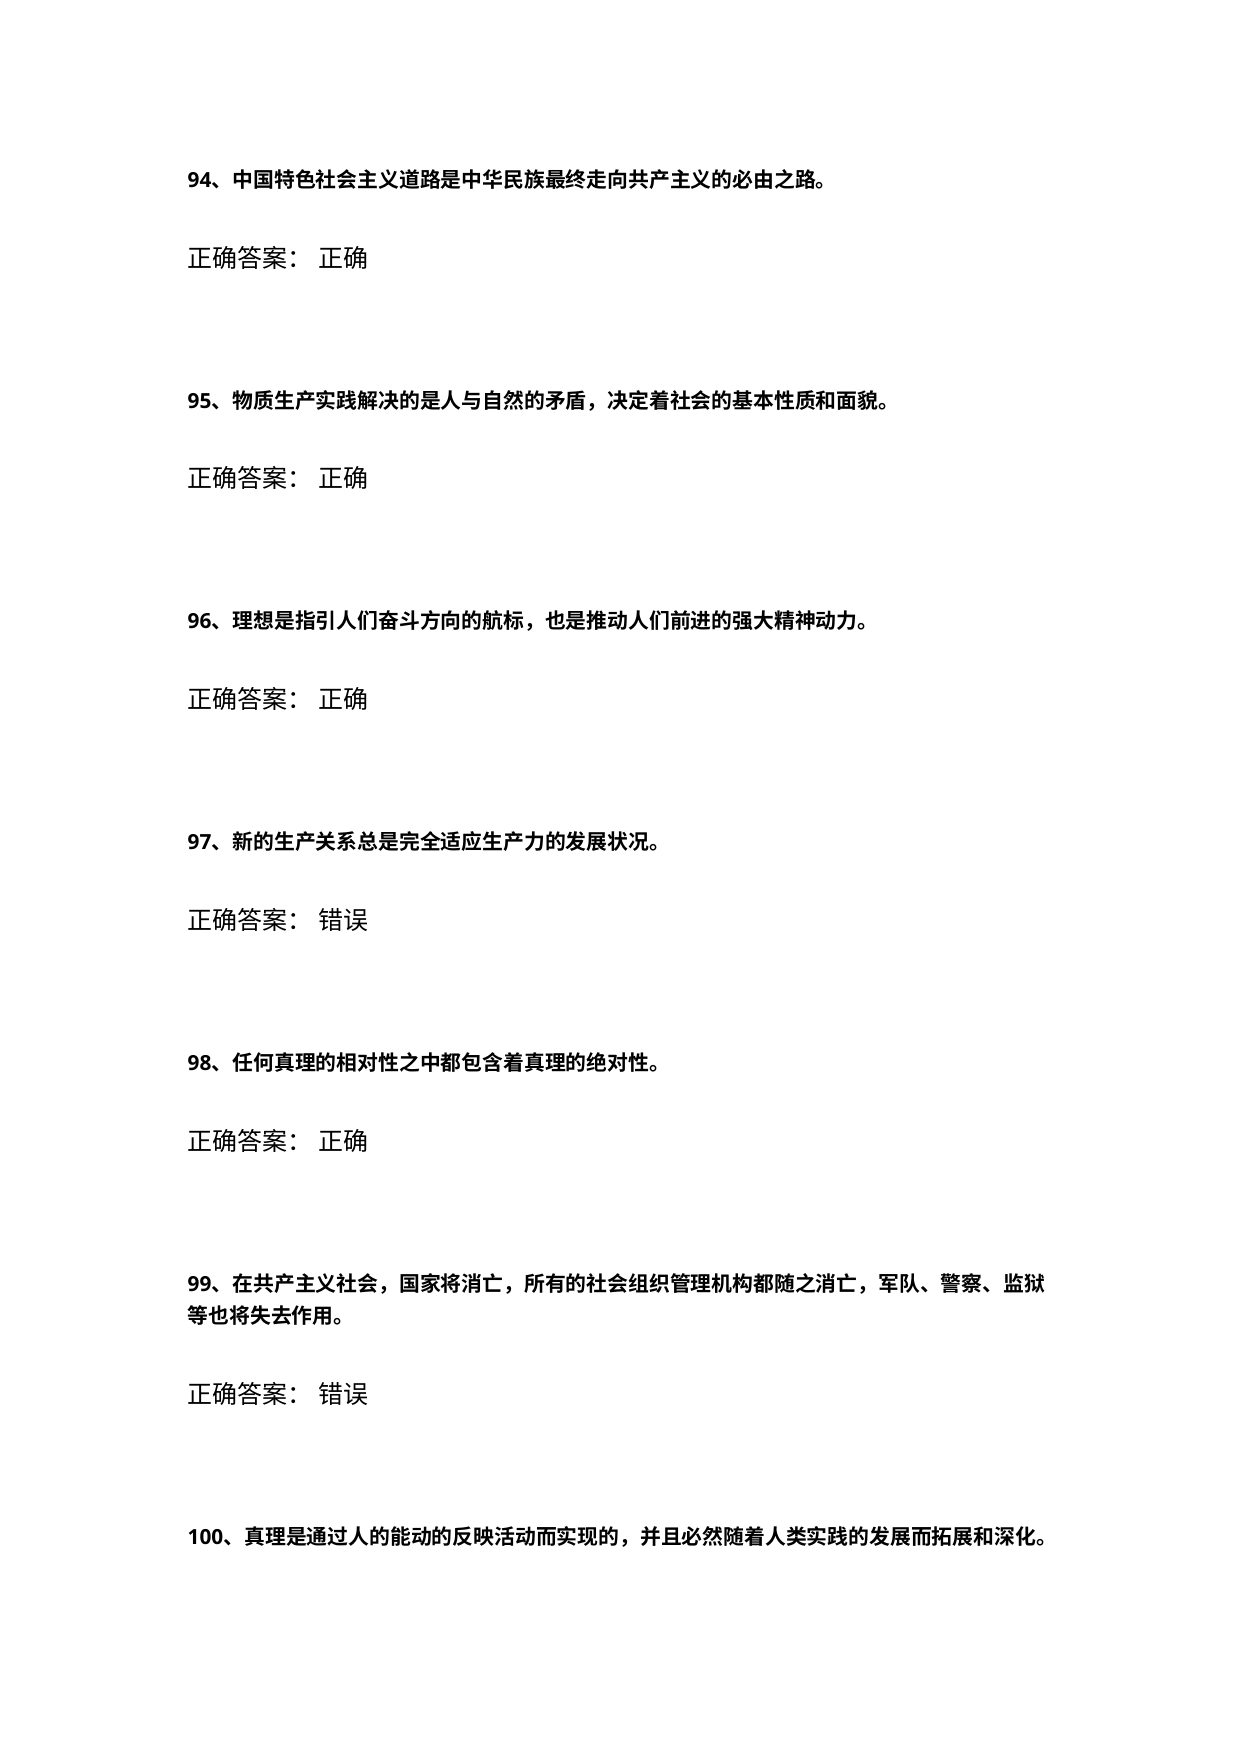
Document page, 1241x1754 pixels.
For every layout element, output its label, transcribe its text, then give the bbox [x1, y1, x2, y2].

text 95、物质生产实践解决的是人与自然的矛盾，决定着社会的基本性质和面貌。 [187, 383, 1053, 415]
text 97、新的生产关系总是完全适应生产力的发展状况。 [187, 824, 1053, 857]
text 96、理想是指引人们奋斗方向的航标，也是推动人们前进的强大精神动力。 [187, 604, 1053, 636]
text 98、任何真理的相对性之中都包含着真理的绝对性。 [187, 1045, 1053, 1078]
text 正确答案： 正确 [187, 224, 1053, 289]
text 100、真理是通过人的能动的反映活动而实现的，并且必然随着人类实践的发展而拓展和深化。 [187, 1519, 1053, 1584]
text 正确答案： 正确 [187, 444, 1053, 509]
text 94、中国特色社会主义道路是中华民族最终走向共产主义的必由之路。 [187, 162, 1053, 194]
text 正确答案： 错误 [187, 1360, 1053, 1425]
text 正确答案： 错误 [187, 886, 1053, 951]
text 99、在共产主义社会，国家将消亡，所有的社会组织管理机构都随之消亡，军队、警察、监狱等也将失去作用。 [187, 1266, 1053, 1331]
text 正确答案： 正确 [187, 665, 1053, 730]
text 正确答案： 正确 [187, 1107, 1053, 1172]
